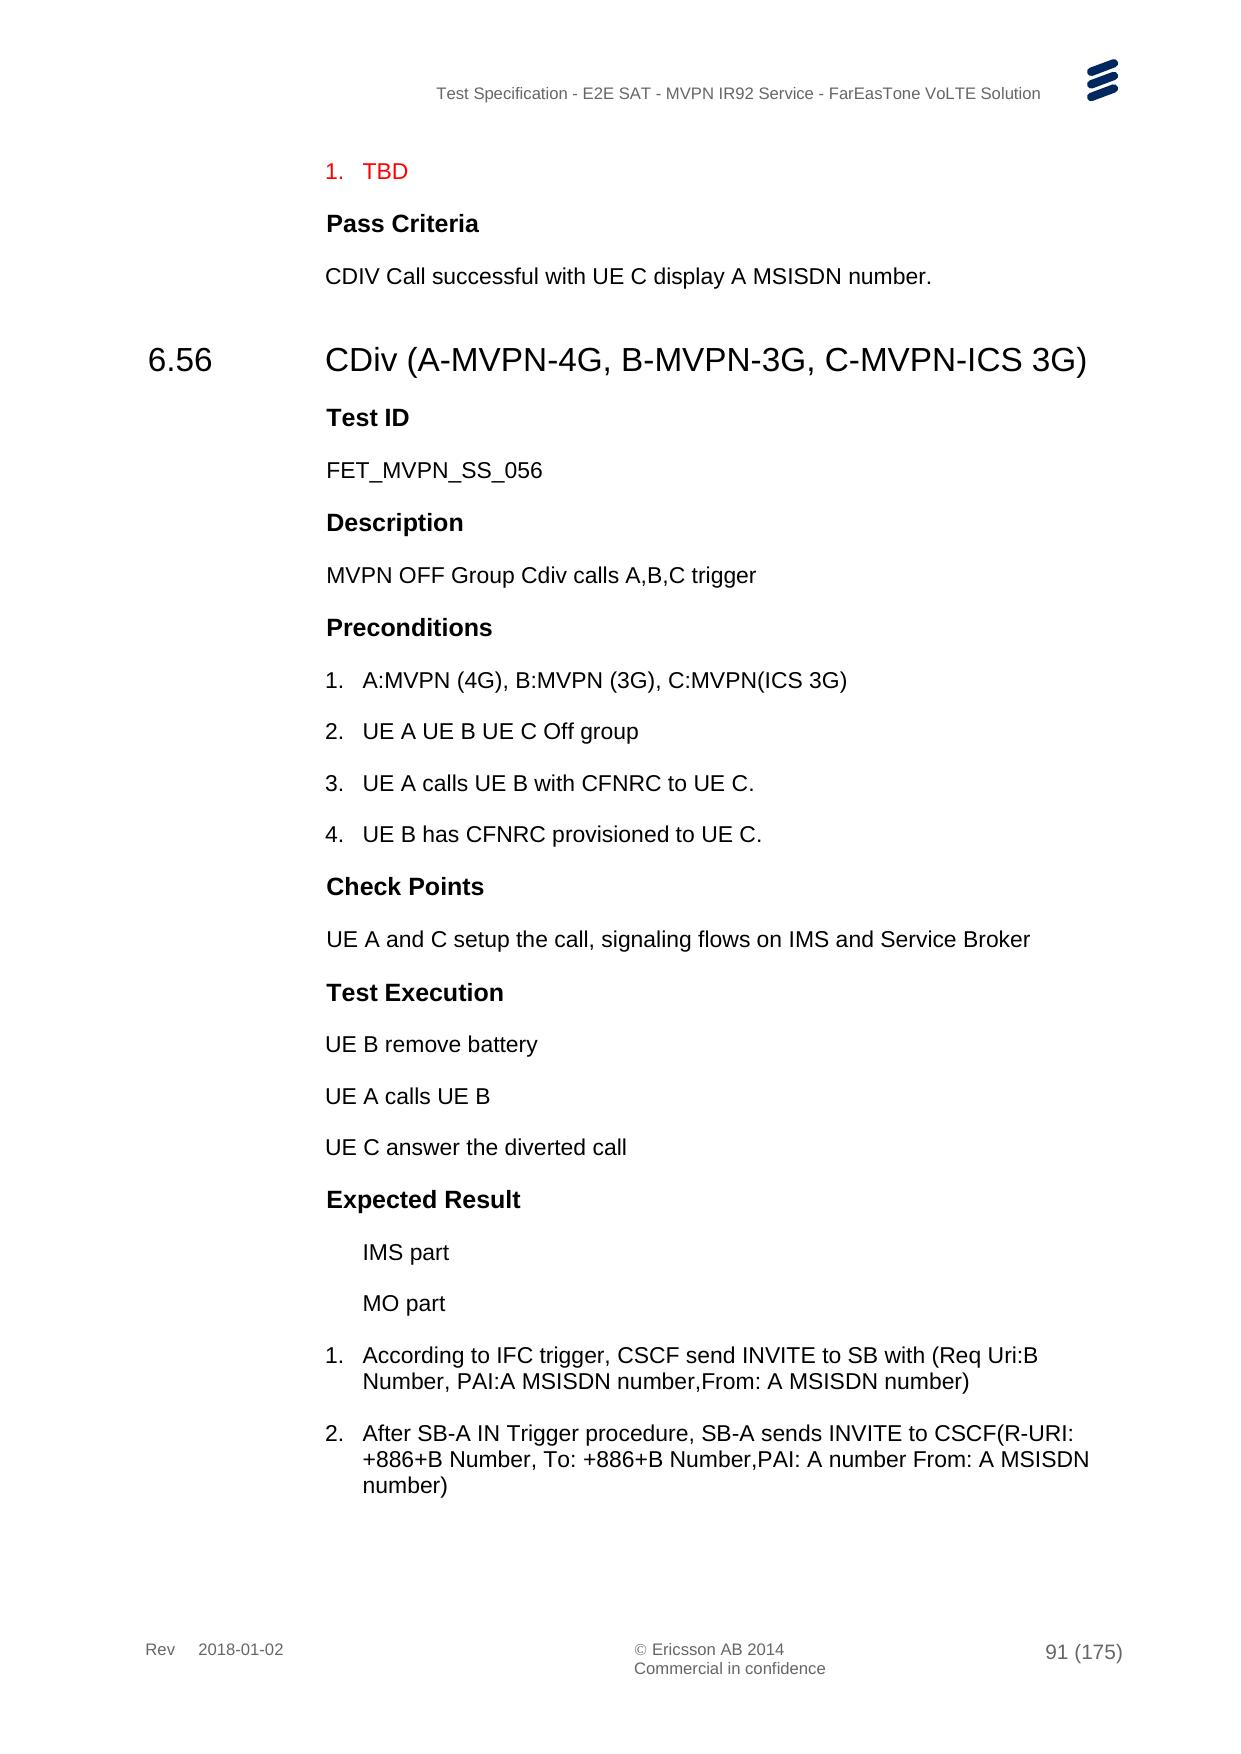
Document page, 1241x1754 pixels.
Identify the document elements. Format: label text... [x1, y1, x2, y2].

text Pass Criteria [326, 209, 1122, 238]
list UE A UE B UE C Off group [325, 718, 1122, 745]
text Preconditions [326, 613, 1122, 642]
list UE B has CFNRC provisioned to UE C. [325, 821, 1122, 847]
subtitle CDiv (A-MVPN-4G, B-MVPN-3G, C-MVPN-ICS 3G) [148, 339, 1122, 378]
text Test Execution [326, 977, 1122, 1006]
list After SB-A IN Trigger procedure, SB-A sends INVITE to CSCF(R-URI:+886+B Number, To: +886+B Number,PAI: A number From: A MSISDN number) [325, 1419, 1122, 1498]
text UE C answer the diverted call [325, 1134, 1122, 1160]
text UE A and C setup the call, signaling flows on IMS and Service Broker [326, 926, 1122, 952]
list According to IFC trigger, CSCF send INVITE to SB with (Req Uri:B Number, PAI:A MSISDN number,From: A MSISDN number) [325, 1342, 1122, 1394]
text Expected Result [326, 1185, 1122, 1214]
text IMS part [362, 1239, 1122, 1265]
text Check Points [326, 872, 1122, 901]
text FET_MVPN_SS_056 [326, 457, 1122, 483]
list TBD [325, 158, 1122, 184]
list UE A calls UE B with CFNRC to UE C. [325, 770, 1122, 796]
text CDIV Call successful with UE C display A MSISDN number. [325, 263, 1122, 289]
text MVPN OFF Group Cdiv calls A,B,C trigger [326, 562, 1122, 588]
text MO part [362, 1290, 1122, 1317]
text UE B remove battery [325, 1031, 1122, 1058]
list A:MVPN (4G), B:MVPN (3G), C:MVPN(ICS 3G) [325, 667, 1122, 693]
text Test ID [326, 403, 1122, 432]
text Description [326, 508, 1122, 537]
text UE A calls UE B [325, 1083, 1122, 1109]
